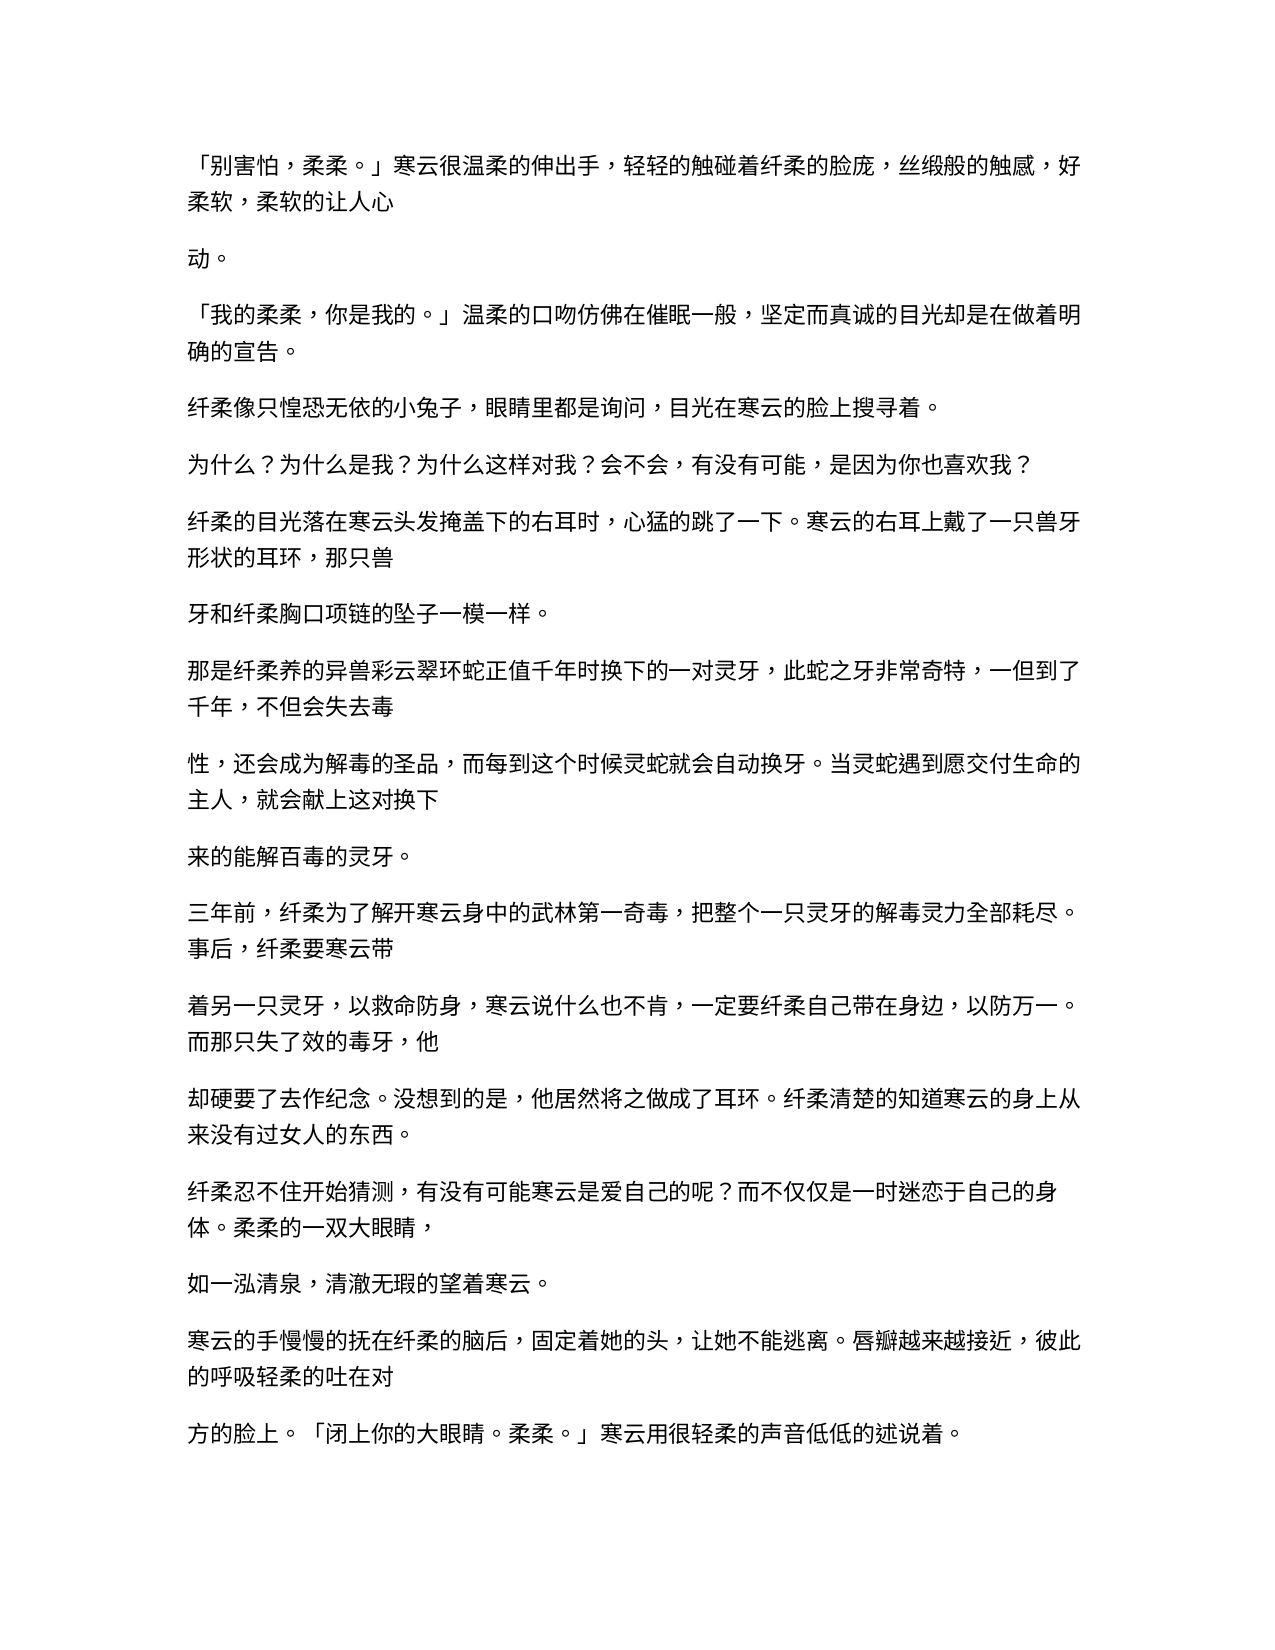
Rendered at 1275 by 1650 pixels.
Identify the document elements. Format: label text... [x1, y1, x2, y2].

text 动。 [187, 243, 1087, 274]
text 却硬要了去作纪念。没想到的是，他居然将之做成了耳环。纤柔清楚的知道寒云的身上从来没有过女人的东西。 [187, 1083, 1087, 1150]
text 方的脸上。「闭上你的大眼睛。柔柔。」寒云用很轻柔的声音低低的述说着。 [187, 1418, 1087, 1449]
text 那是纤柔养的异兽彩云翠环蛇正值千年时换下的一对灵牙，此蛇之牙非常奇特，一但到了千年，不但会失去毒 [187, 655, 1087, 722]
text 「我的柔柔，你是我的。」温柔的口吻仿佛在催眠一般，坚定而真诚的目光却是在做着明确的宣告。 [187, 299, 1087, 367]
text 着另一只灵牙，以救命防身，寒云说什么也不肯，一定要纤柔自己带在身边，以防万一。而那只失了效的毒牙，他 [187, 990, 1087, 1057]
text 纤柔的目光落在寒云头发掩盖下的右耳时，心猛的跳了一下。寒云的右耳上戴了一只兽牙形状的耳环，那只兽 [187, 506, 1087, 573]
text 「别害怕，柔柔。」寒云很温柔的伸出手，轻轻的触碰着纤柔的脸庞，丝缎般的触感，好柔软，柔软的让人心 [187, 150, 1087, 217]
text 来的能解百毒的灵牙。 [187, 841, 1087, 872]
text 纤柔忍不住开始猜测，有没有可能寒云是爱自己的呢？而不仅仅是一时迷恋于自己的身体。柔柔的一双大眼睛， [187, 1176, 1087, 1243]
text 牙和纤柔胸口项链的坠子一模一样。 [187, 598, 1087, 630]
text 纤柔像只惶恐无依的小兔子，眼睛里都是询问，目光在寒云的脸上搜寻着。 [187, 392, 1087, 423]
text 性，还会成为解毒的圣品，而每到这个时候灵蛇就会自动换牙。当灵蛇遇到愿交付生命的主人，就会献上这对换下 [187, 748, 1087, 815]
text 如一泓清泉，清澈无瑕的望着寒云。 [187, 1268, 1087, 1299]
text 为什么？为什么是我？为什么这样对我？会不会，有没有可能，是因为你也喜欢我？ [187, 449, 1087, 480]
text 三年前，纤柔为了解开寒云身中的武林第一奇毒，把整个一只灵牙的解毒灵力全部耗尽。事后，纤柔要寒云带 [187, 897, 1087, 964]
text 寒云的手慢慢的抚在纤柔的脑后，固定着她的头，让她不能逃离。唇瓣越来越接近，彼此的呼吸轻柔的吐在对 [187, 1325, 1087, 1392]
